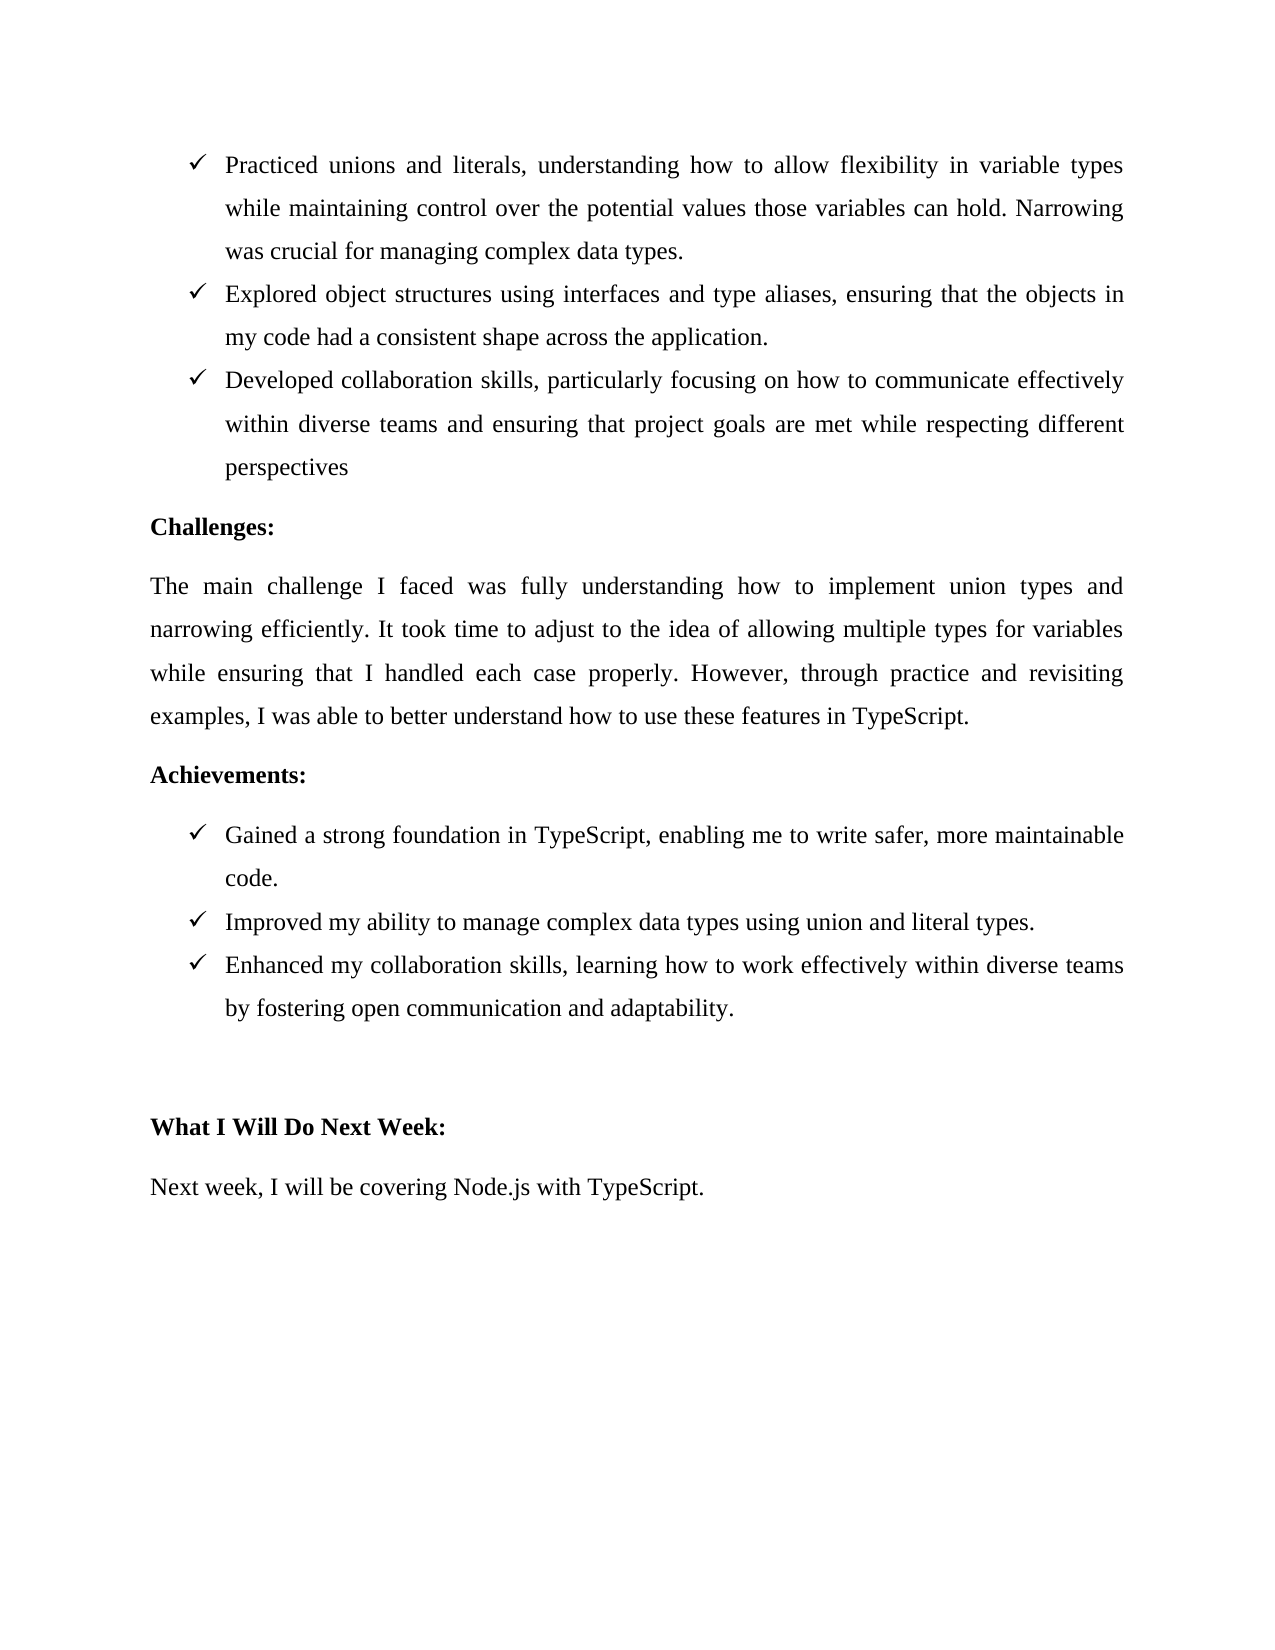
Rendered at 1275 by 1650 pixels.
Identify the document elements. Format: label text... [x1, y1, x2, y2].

list Gained a strong foundation in TypeScript, enabling me to write safer, more maintainable code. [187, 820, 1125, 892]
list Improved my ability to manage complex data types using union and literal types. [187, 907, 1125, 935]
text Achievements: [150, 761, 1125, 789]
list Explored object structures using interfaces and type aliases, ensuring that the objects in my code had a consistent shape across the application. [187, 279, 1125, 351]
list Developed collaboration skills, particularly focusing on how to communicate effectively within diverse teams and ensuring that project goals are met while respecting different perspectives [187, 366, 1125, 481]
text Challenges: [150, 512, 1125, 540]
text What I Will Do Next Week: [150, 1112, 1125, 1141]
list Enhanced my collaboration skills, learning how to work effectively within diverse teams by fostering open communication and adaptability. [187, 950, 1125, 1022]
list Practiced unions and literals, understanding how to allow flexibility in variable types while maintaining control over the potential values those variables can hold. Narrowing was crucial for managing complex data types. [187, 150, 1125, 265]
text The main challenge I faced was fully understanding how to implement union types and narrowing efficiently. It took time to adjust to the idea of allowing multiple types for variables while ensuring that I handled each case properly. However, through practice and revisiting examples, I was able to better understand how to use these features in TypeScript. [150, 571, 1125, 729]
text Next week, I will be covering Node.js with TypeScript. [150, 1172, 1125, 1201]
